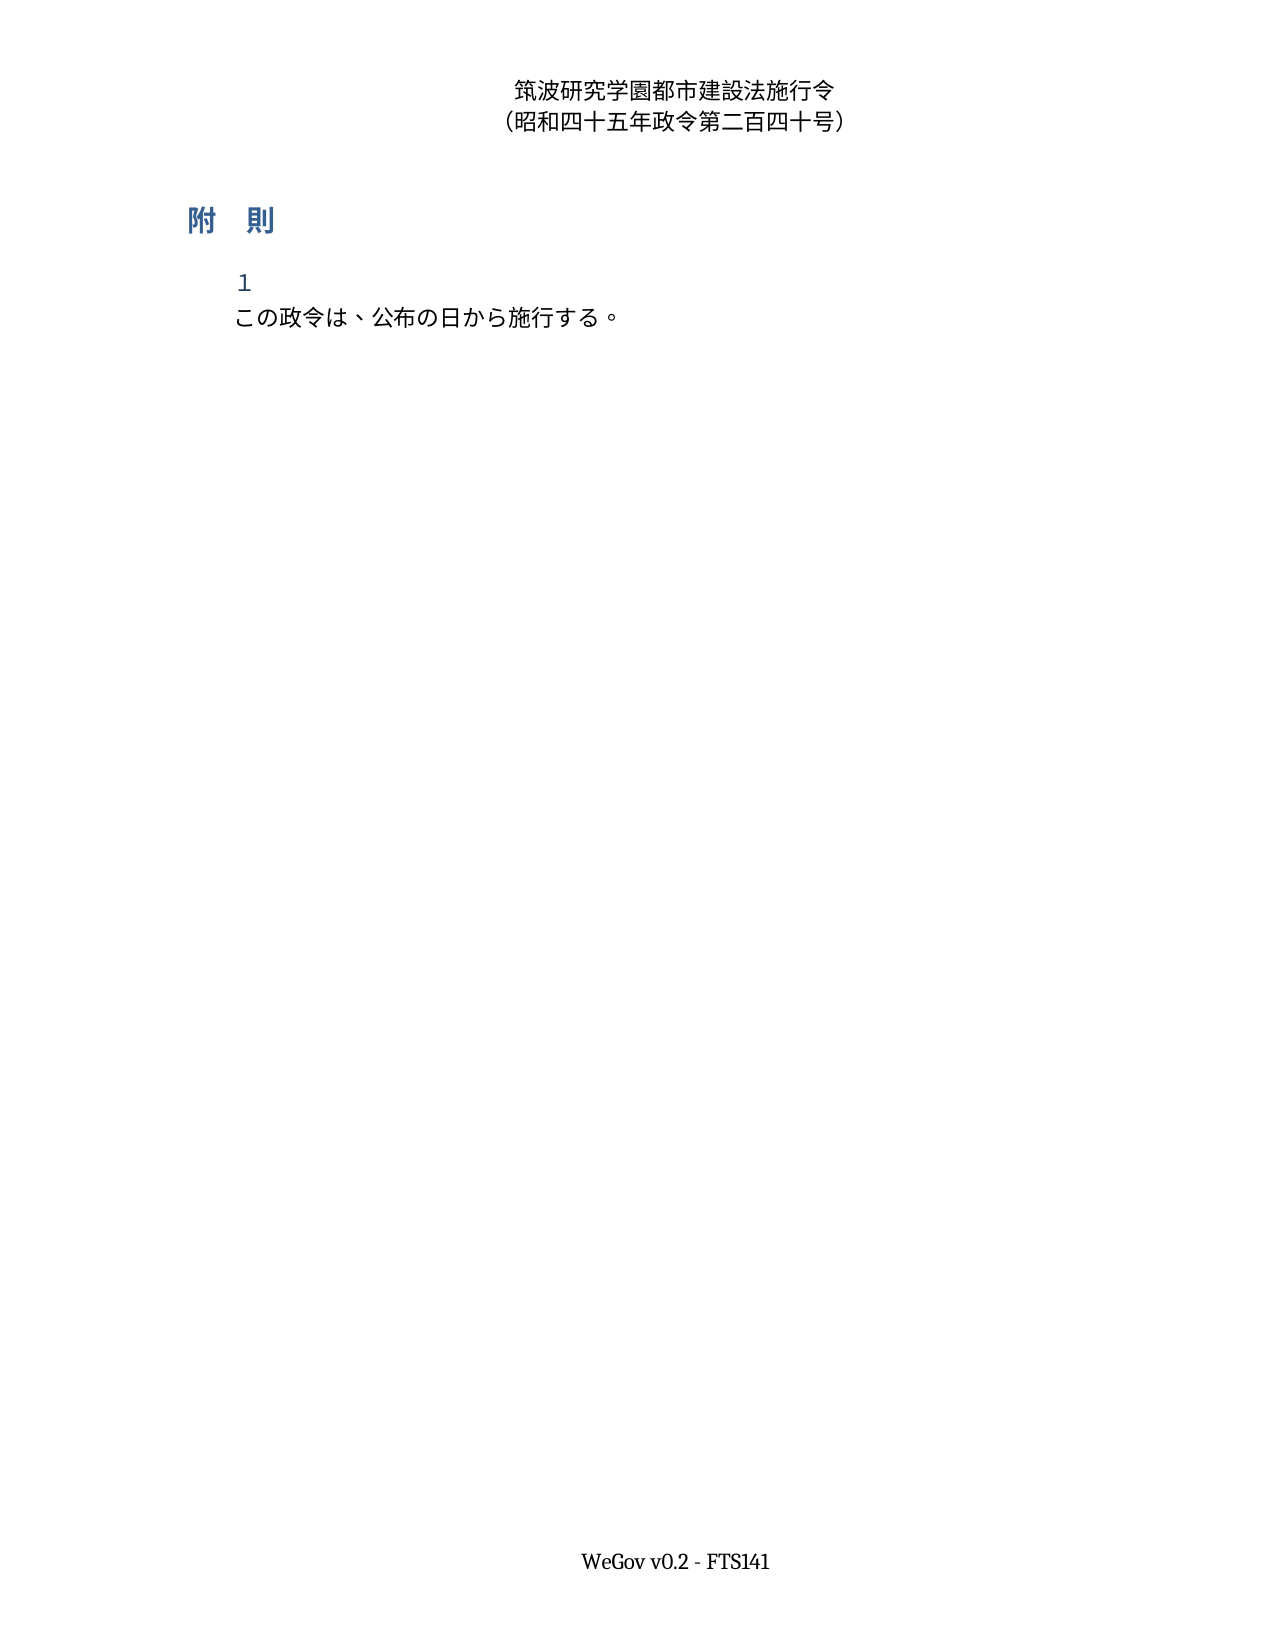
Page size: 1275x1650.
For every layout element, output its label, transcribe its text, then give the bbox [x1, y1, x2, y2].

text この政令は、公布の日から施行する。 [233, 302, 1087, 334]
subtitle 附 則 [187, 200, 1087, 240]
subtitle １ [233, 266, 1087, 298]
